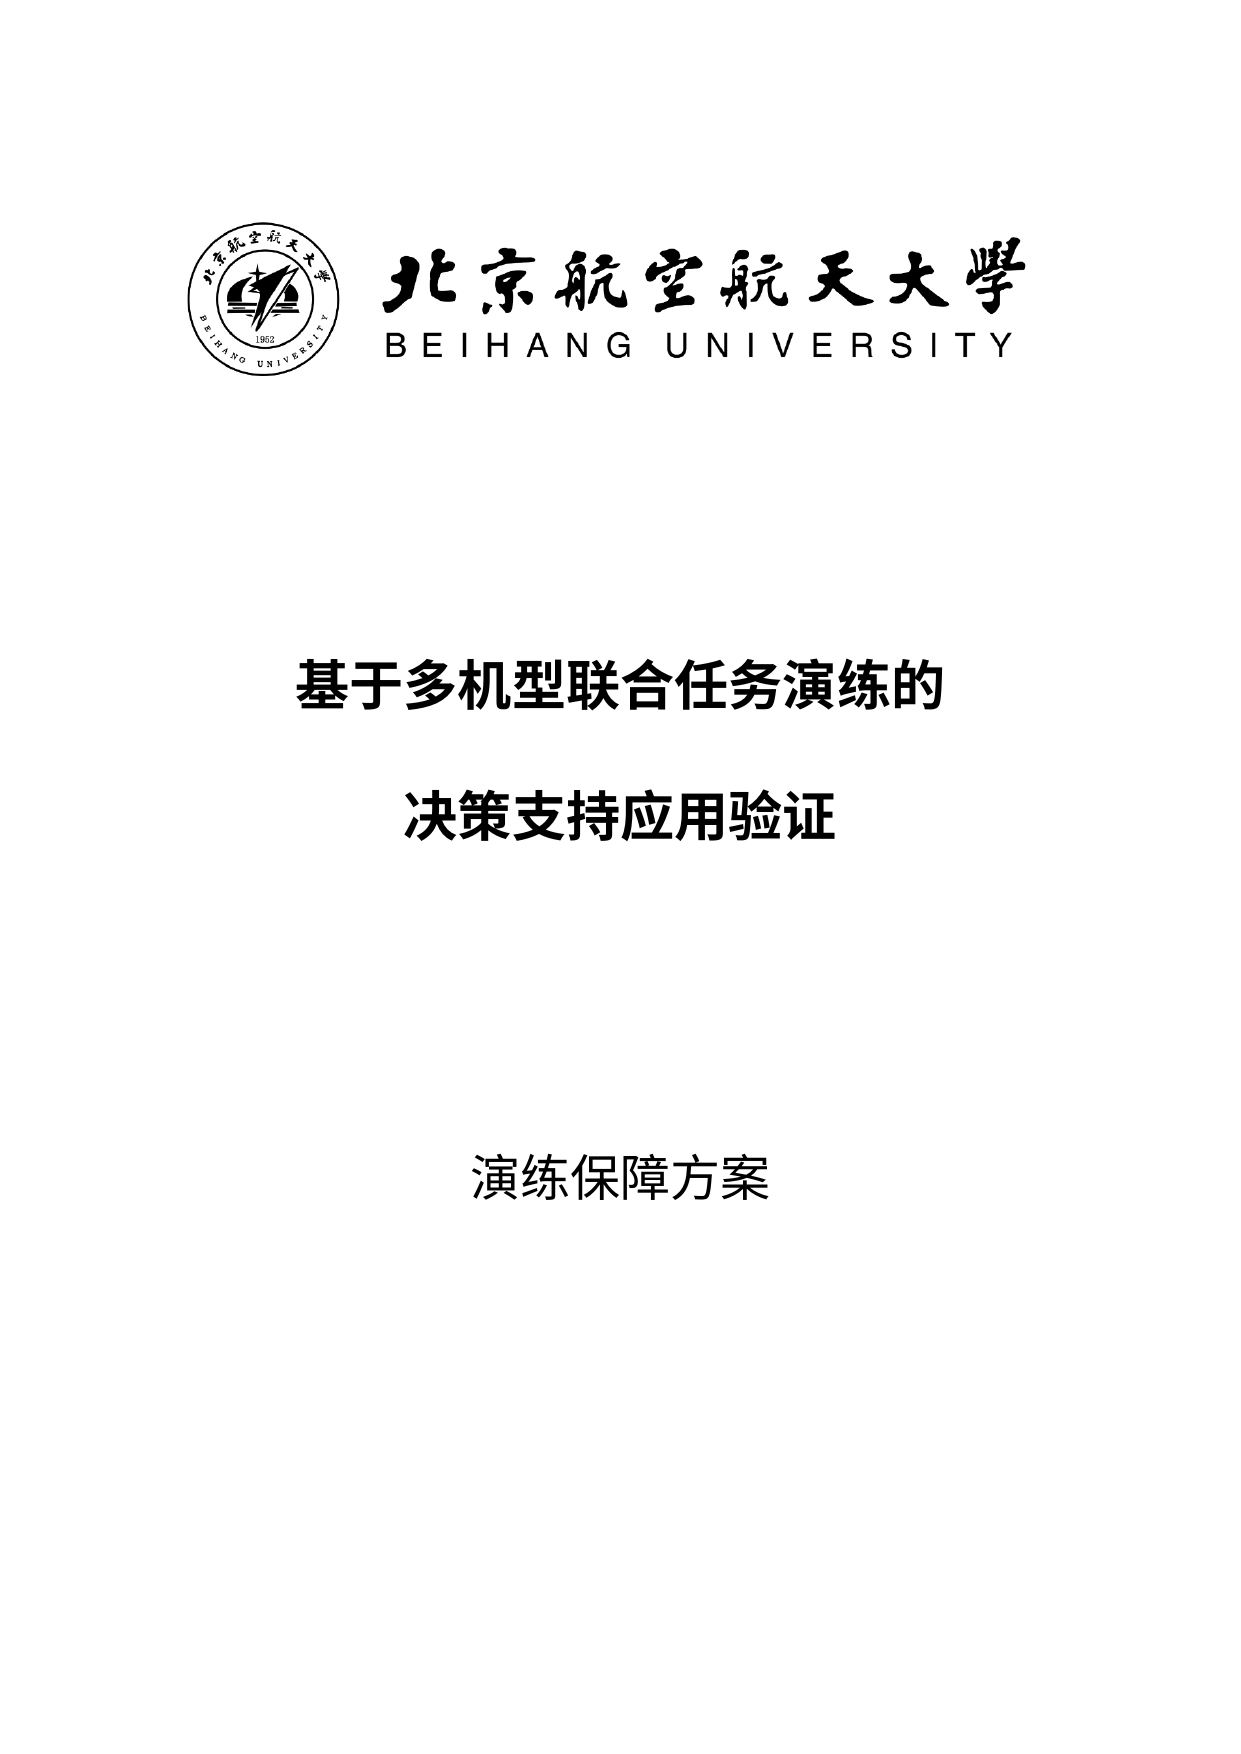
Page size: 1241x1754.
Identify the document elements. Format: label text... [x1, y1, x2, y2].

text 决策支持应用验证 [187, 773, 1053, 852]
text 基于多机型联合任务演练的 [187, 642, 1053, 721]
text 演练保障方案 [187, 1150, 1053, 1208]
